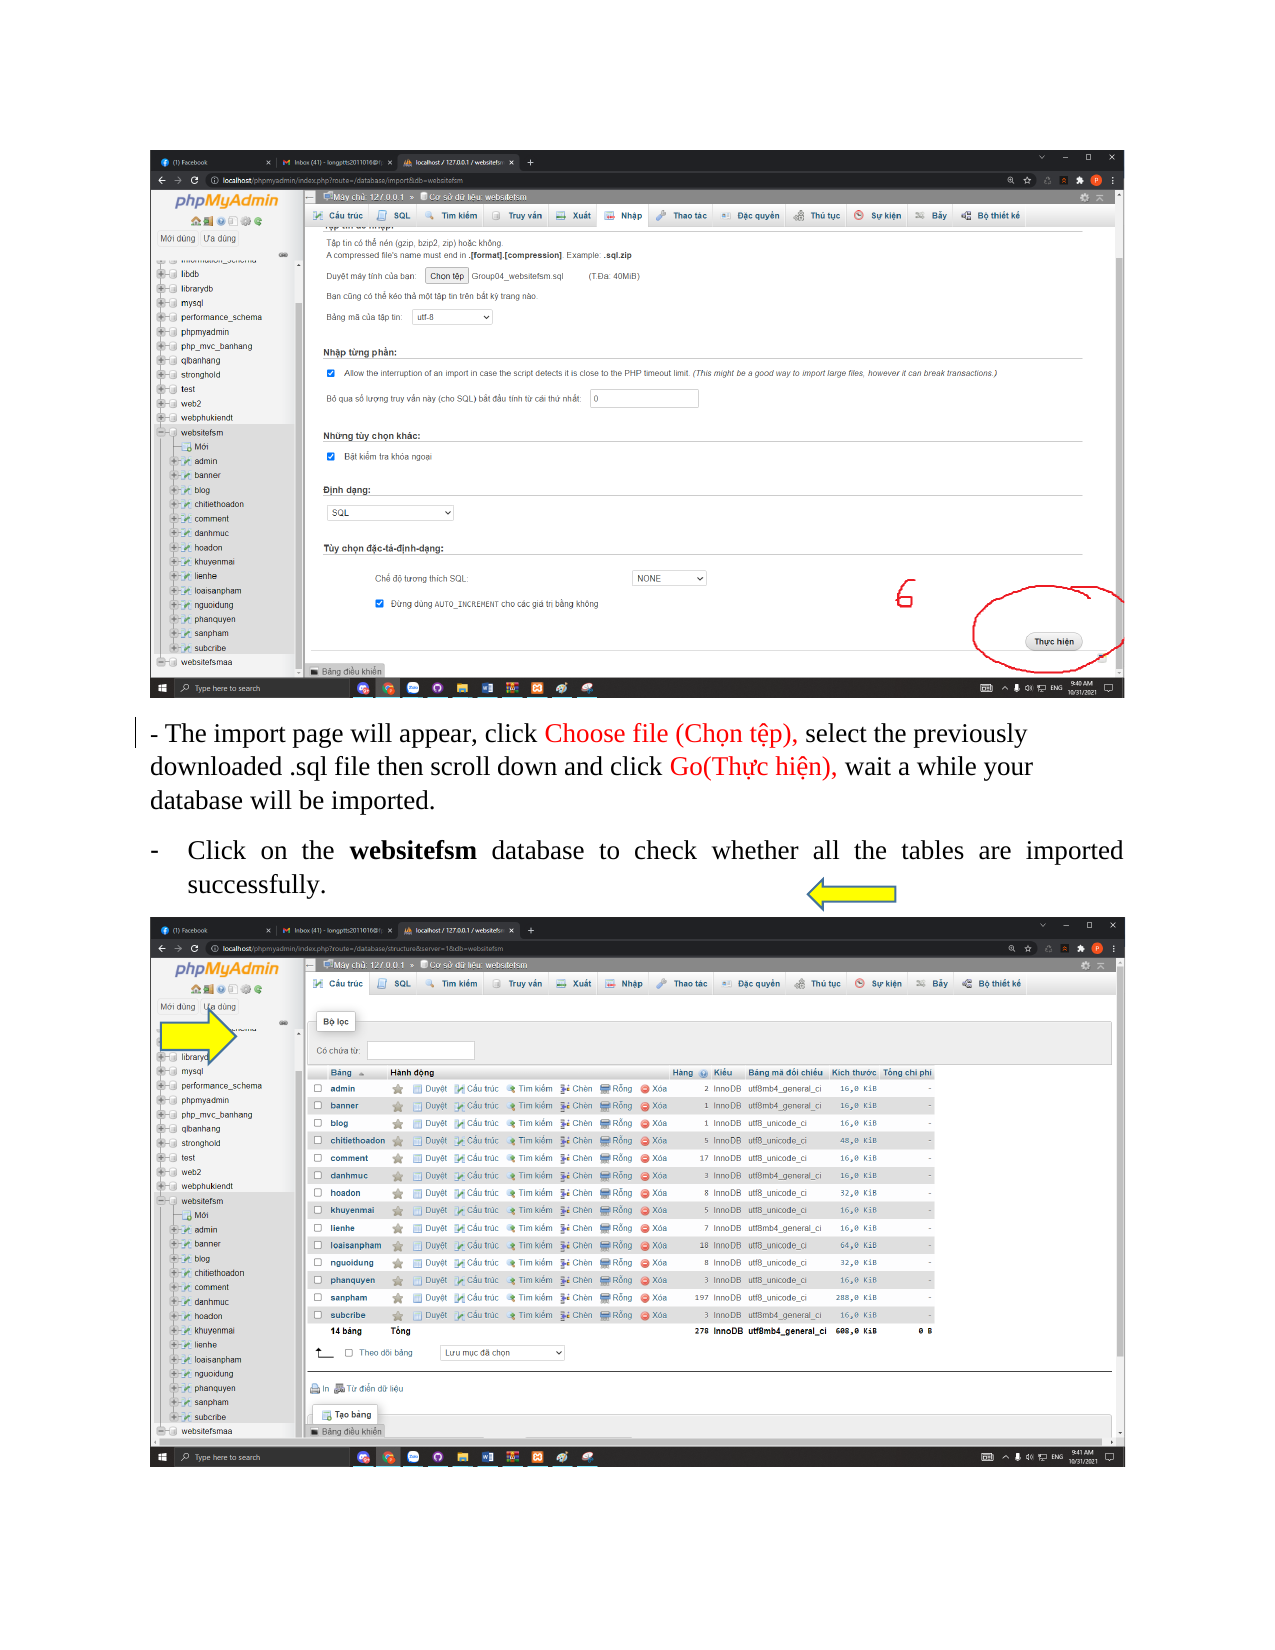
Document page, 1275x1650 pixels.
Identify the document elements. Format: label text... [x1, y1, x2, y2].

picture [150, 917, 1125, 1467]
list Click on the websitefsm database to check whether all the tables are imported successfully. [150, 834, 1125, 899]
picture [150, 150, 1125, 698]
text - The import page will appear, click Choose file (Chọn tệp), select the previously downloaded .sql file then scroll down and click Go(Thực hiện), wait a while your database will be imported. [150, 717, 1125, 815]
